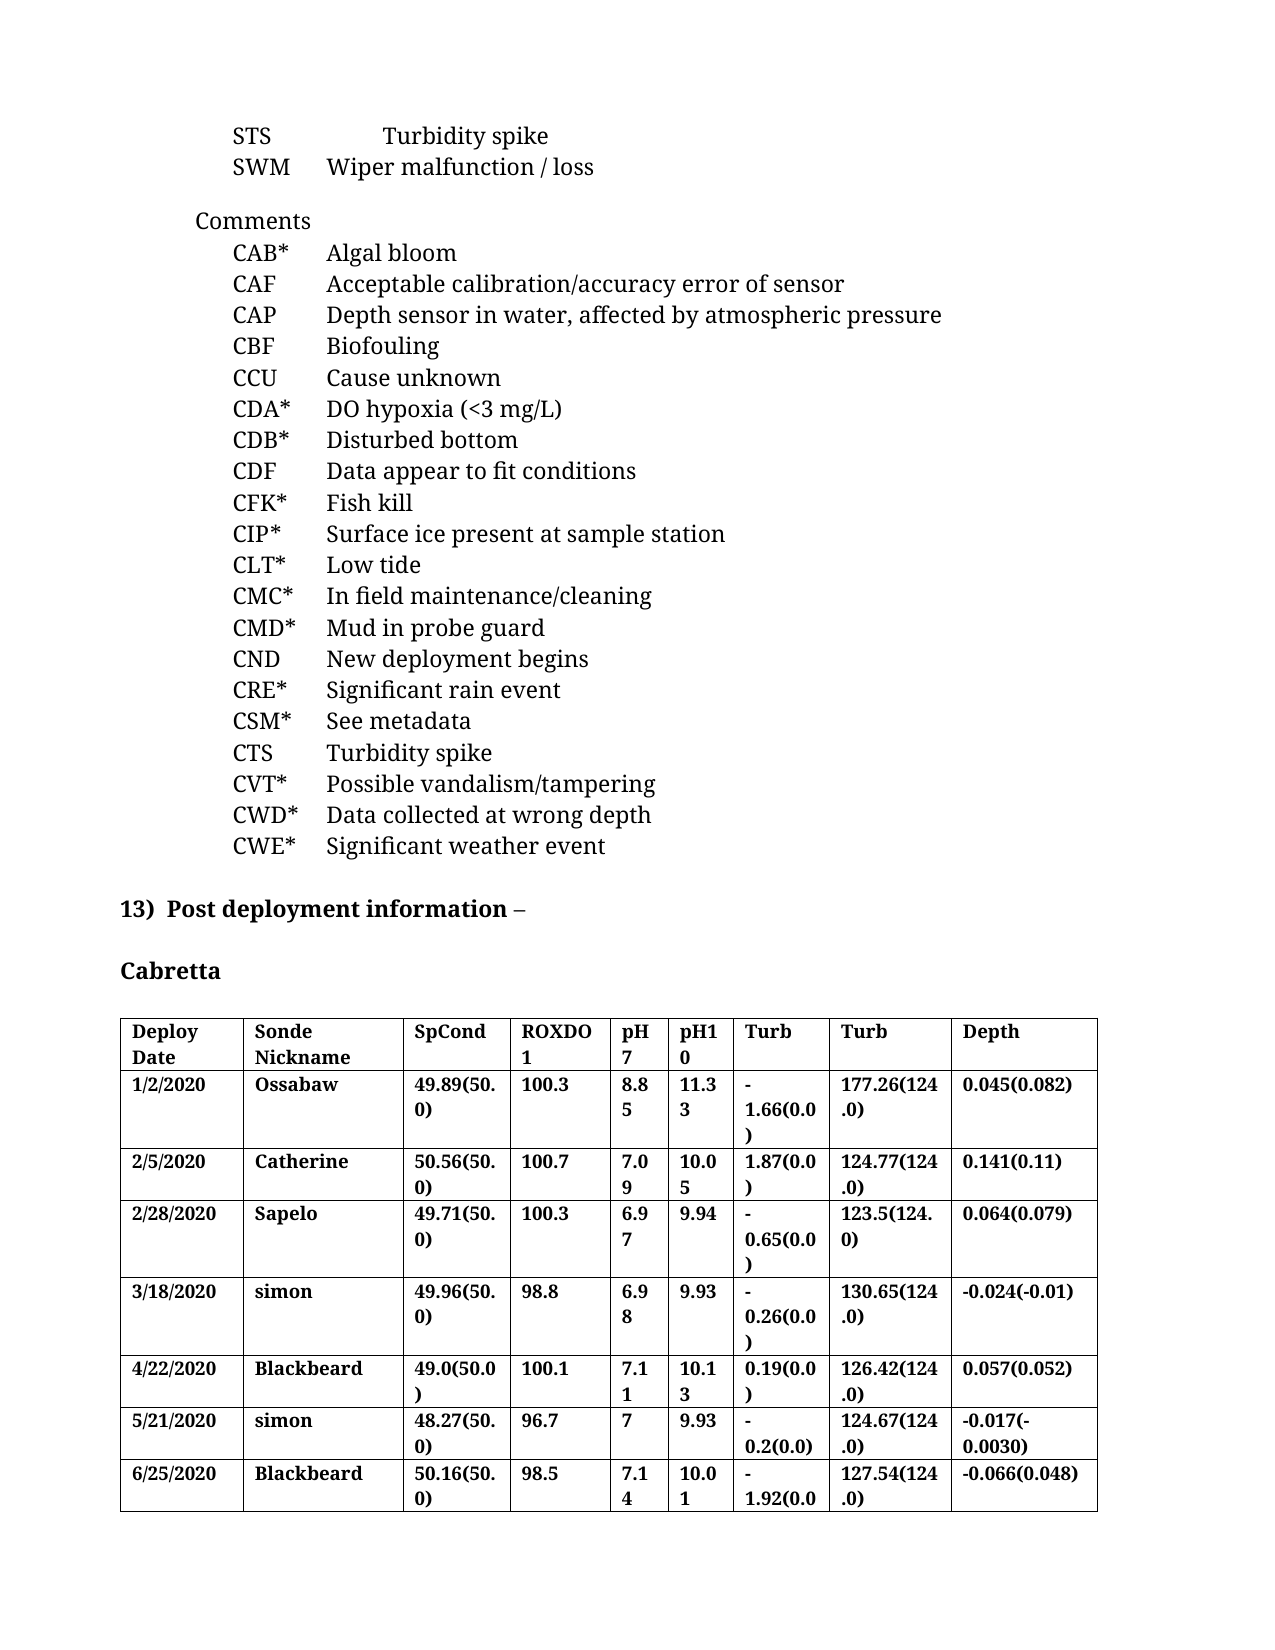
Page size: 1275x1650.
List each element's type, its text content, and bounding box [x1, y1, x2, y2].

text CND New deployment begins [195, 643, 1080, 674]
text CIP * Surface ice present at sample station [195, 518, 1080, 549]
table_cell 100.3 [511, 1201, 610, 1277]
table_header Sonde Nickname [244, 1019, 403, 1070]
text CTS Turbidity spike [195, 736, 1080, 768]
table_cell -1.92(0.0) [734, 1460, 829, 1511]
text SWM Wiper malfunction / loss [195, 151, 1080, 182]
table_cell 10.05 [669, 1149, 733, 1199]
table_cell 49.96(50.0) [404, 1278, 510, 1355]
table_cell 2/28/2020 [121, 1201, 243, 1277]
text STS Turbidity spike [195, 120, 1080, 151]
table_header Deploy Date [121, 1019, 243, 1070]
table_cell 48.27(50.0) [404, 1408, 510, 1459]
table_cell 100.1 [511, 1356, 610, 1407]
table_cell 0.064(0.079) [952, 1201, 1097, 1277]
table_cell 127.54(124.0) [830, 1460, 951, 1511]
text CSM* See metadata [195, 705, 1080, 736]
text CBF Biofouling [195, 330, 1080, 361]
text CLT* Low tide [195, 549, 1080, 580]
table_cell 0.141(0.11) [952, 1149, 1097, 1199]
table_cell 9.94 [669, 1201, 733, 1277]
table_header Turb [734, 1019, 829, 1070]
table_header Turb [830, 1019, 951, 1070]
table_header Depth [952, 1019, 1097, 1070]
table_cell 49.0(50.0) [404, 1356, 510, 1407]
text Cabretta [120, 955, 1155, 986]
table_cell 98.5 [511, 1460, 610, 1511]
text CDB* Disturbed bottom [195, 424, 1080, 455]
table_cell 10.01 [669, 1460, 733, 1511]
table_header SpCond [404, 1019, 510, 1070]
table_cell -0.65(0.0) [734, 1201, 829, 1277]
table_cell 7.09 [611, 1149, 668, 1199]
table_cell -0.017(-0.0030) [952, 1408, 1097, 1459]
text CAB* Algal bloom [195, 236, 1080, 268]
text CCU Cause unknown [195, 361, 1080, 393]
text CRE* Significant rain event [195, 674, 1080, 705]
table_cell 100.3 [511, 1071, 610, 1147]
table_cell 124.67(124.0) [830, 1408, 951, 1459]
table_cell 50.16(50.0) [404, 1460, 510, 1511]
table_cell Sapelo [244, 1201, 403, 1277]
table_cell 9.93 [669, 1408, 733, 1459]
table_cell 1.87(0.0) [734, 1149, 829, 1199]
table_cell 7 [611, 1408, 668, 1459]
table_cell -0.2(0.0) [734, 1408, 829, 1459]
table_cell 123.5(124.0) [830, 1201, 951, 1277]
text CDF Data appear to fit conditions [195, 455, 1080, 486]
table_cell 0.045(0.082) [952, 1071, 1097, 1147]
text CWD* Data collected at wrong depth [195, 799, 1080, 830]
table_cell 0.057(0.052) [952, 1356, 1097, 1407]
table_cell 0.19(0.0) [734, 1356, 829, 1407]
table_cell Blackbeard [244, 1356, 403, 1407]
table_cell 96.7 [511, 1408, 610, 1459]
table_cell -0.066(0.048) [952, 1460, 1097, 1511]
table_cell 9.93 [669, 1278, 733, 1355]
table_cell Blackbeard [244, 1460, 403, 1511]
table_cell 7.11 [611, 1356, 668, 1407]
text CAP Depth sensor in water, affected by atmospheric pressure [195, 299, 1155, 330]
table_cell 3/18/2020 [121, 1278, 243, 1355]
text 13) Post deployment information – [120, 893, 1155, 924]
text CMC* In field maintenance/cleaning [195, 580, 1080, 611]
table_cell 11.33 [669, 1071, 733, 1147]
table_cell 4/22/2020 [121, 1356, 243, 1407]
table_cell -1.66(0.0) [734, 1071, 829, 1147]
table_cell 1/2/2020 [121, 1071, 243, 1147]
table_cell simon [244, 1278, 403, 1355]
table_cell Catherine [244, 1149, 403, 1199]
text Comments [195, 205, 1080, 236]
table_cell 10.13 [669, 1356, 733, 1407]
table_cell 49.71(50.0) [404, 1201, 510, 1277]
table_cell 8.85 [611, 1071, 668, 1147]
table_header ROXDO1 [511, 1019, 610, 1070]
table_cell 2/5/2020 [121, 1149, 243, 1199]
table_cell 6.97 [611, 1201, 668, 1277]
text CVT* Possible vandalism/tampering [195, 768, 1080, 799]
table_cell simon [244, 1408, 403, 1459]
table_cell 100.7 [511, 1149, 610, 1199]
table_cell 6/25/2020 [121, 1460, 243, 1511]
table_cell 130.65(124.0) [830, 1278, 951, 1355]
table_cell 7.14 [611, 1460, 668, 1511]
table_header pH10 [669, 1019, 733, 1070]
text CDA* DO hypoxia (<3 mg/L) [195, 393, 1080, 424]
table_cell -0.024(-0.01) [952, 1278, 1097, 1355]
text CAF Acceptable calibration/accuracy error of sensor [195, 268, 1080, 299]
text CFK* Fish kill [195, 486, 1080, 518]
table_cell 177.26(124.0) [830, 1071, 951, 1147]
table_cell Ossabaw [244, 1071, 403, 1147]
table_cell 5/21/2020 [121, 1408, 243, 1459]
table_cell 50.56(50.0) [404, 1149, 510, 1199]
table_cell 126.42(124.0) [830, 1356, 951, 1407]
text CMD* Mud in probe guard [195, 611, 1080, 643]
table_cell 6.98 [611, 1278, 668, 1355]
table_cell 124.77(124.0) [830, 1149, 951, 1199]
table_cell 49.89(50.0) [404, 1071, 510, 1147]
table_header pH7 [611, 1019, 668, 1070]
text CWE* Significant weather event [195, 830, 1080, 861]
table_cell -0.26(0.0) [734, 1278, 829, 1355]
table_cell 98.8 [511, 1278, 610, 1355]
